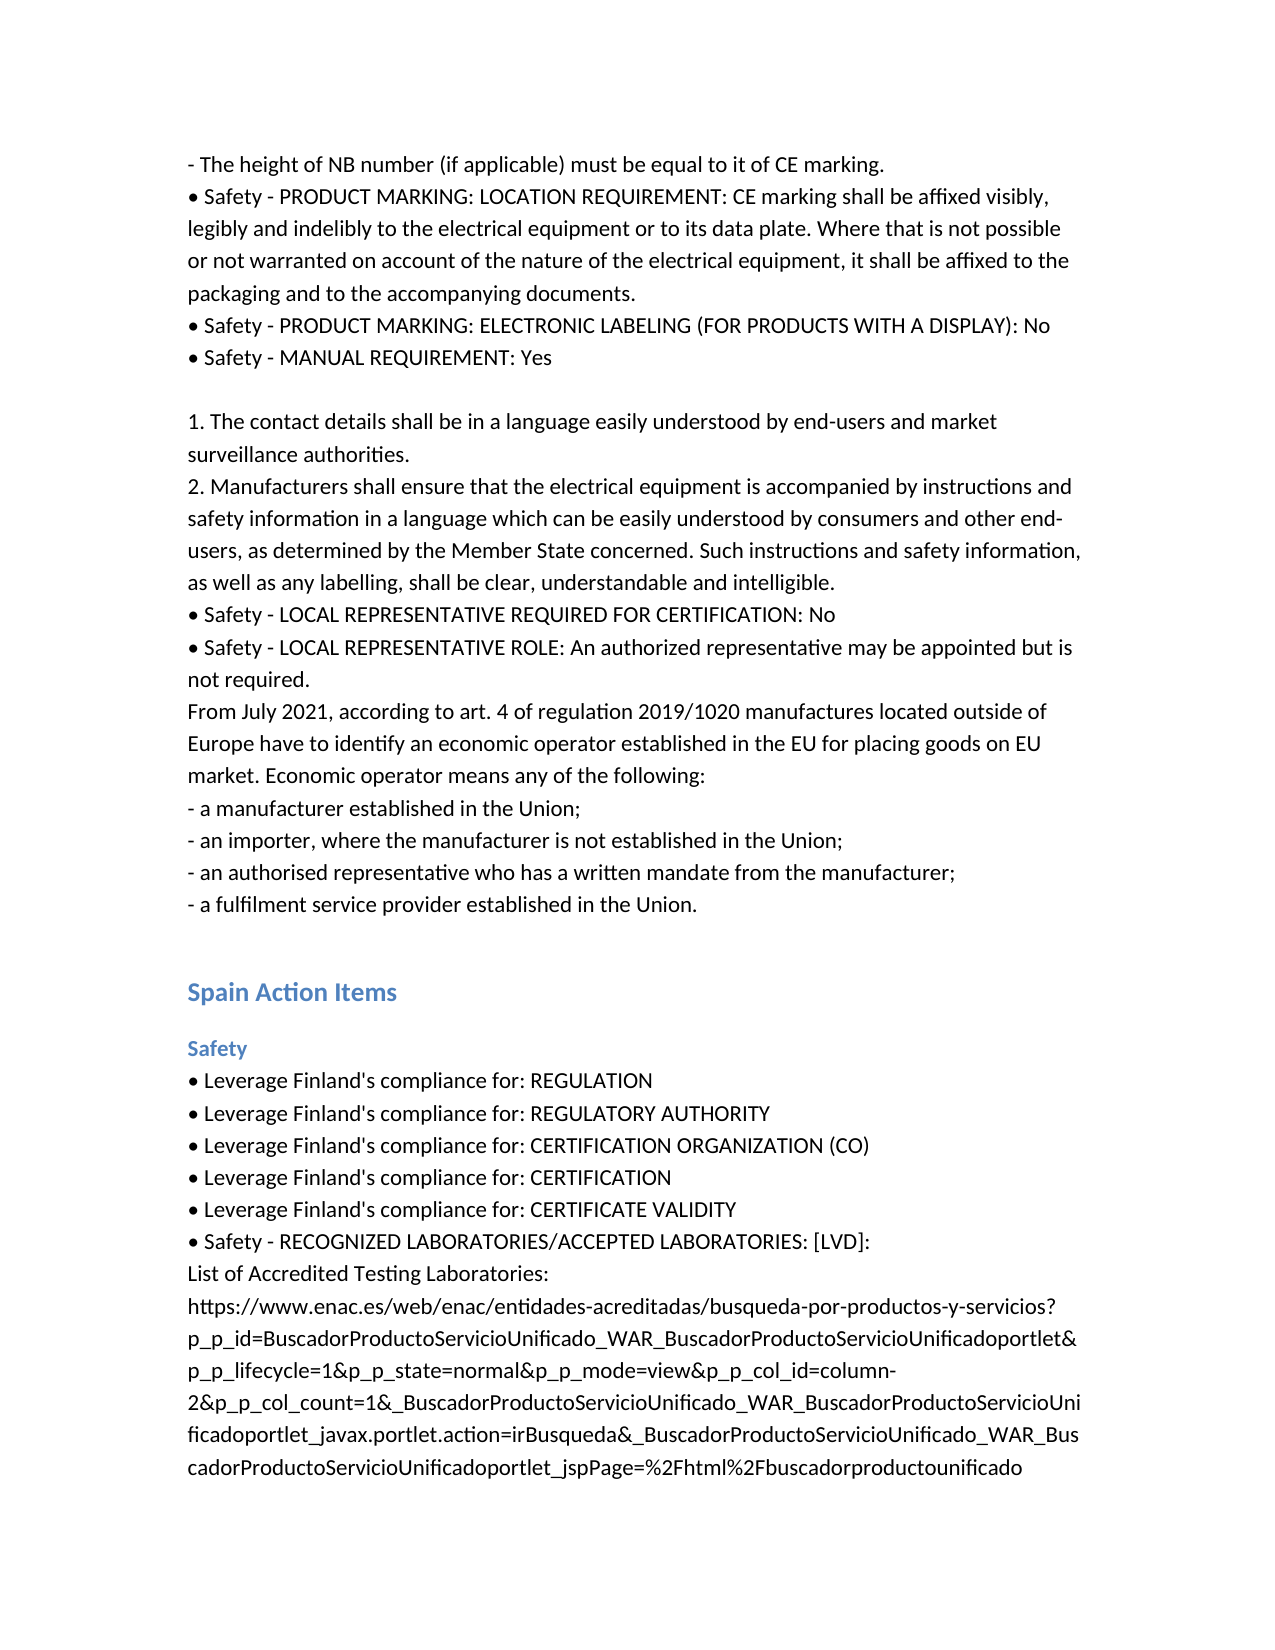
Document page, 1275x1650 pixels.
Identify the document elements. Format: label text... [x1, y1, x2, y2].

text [187, 1066, 1087, 1481]
subtitle Spain Action Items [187, 976, 1087, 1008]
subtitle Safety [187, 1034, 1087, 1062]
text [187, 150, 1087, 951]
